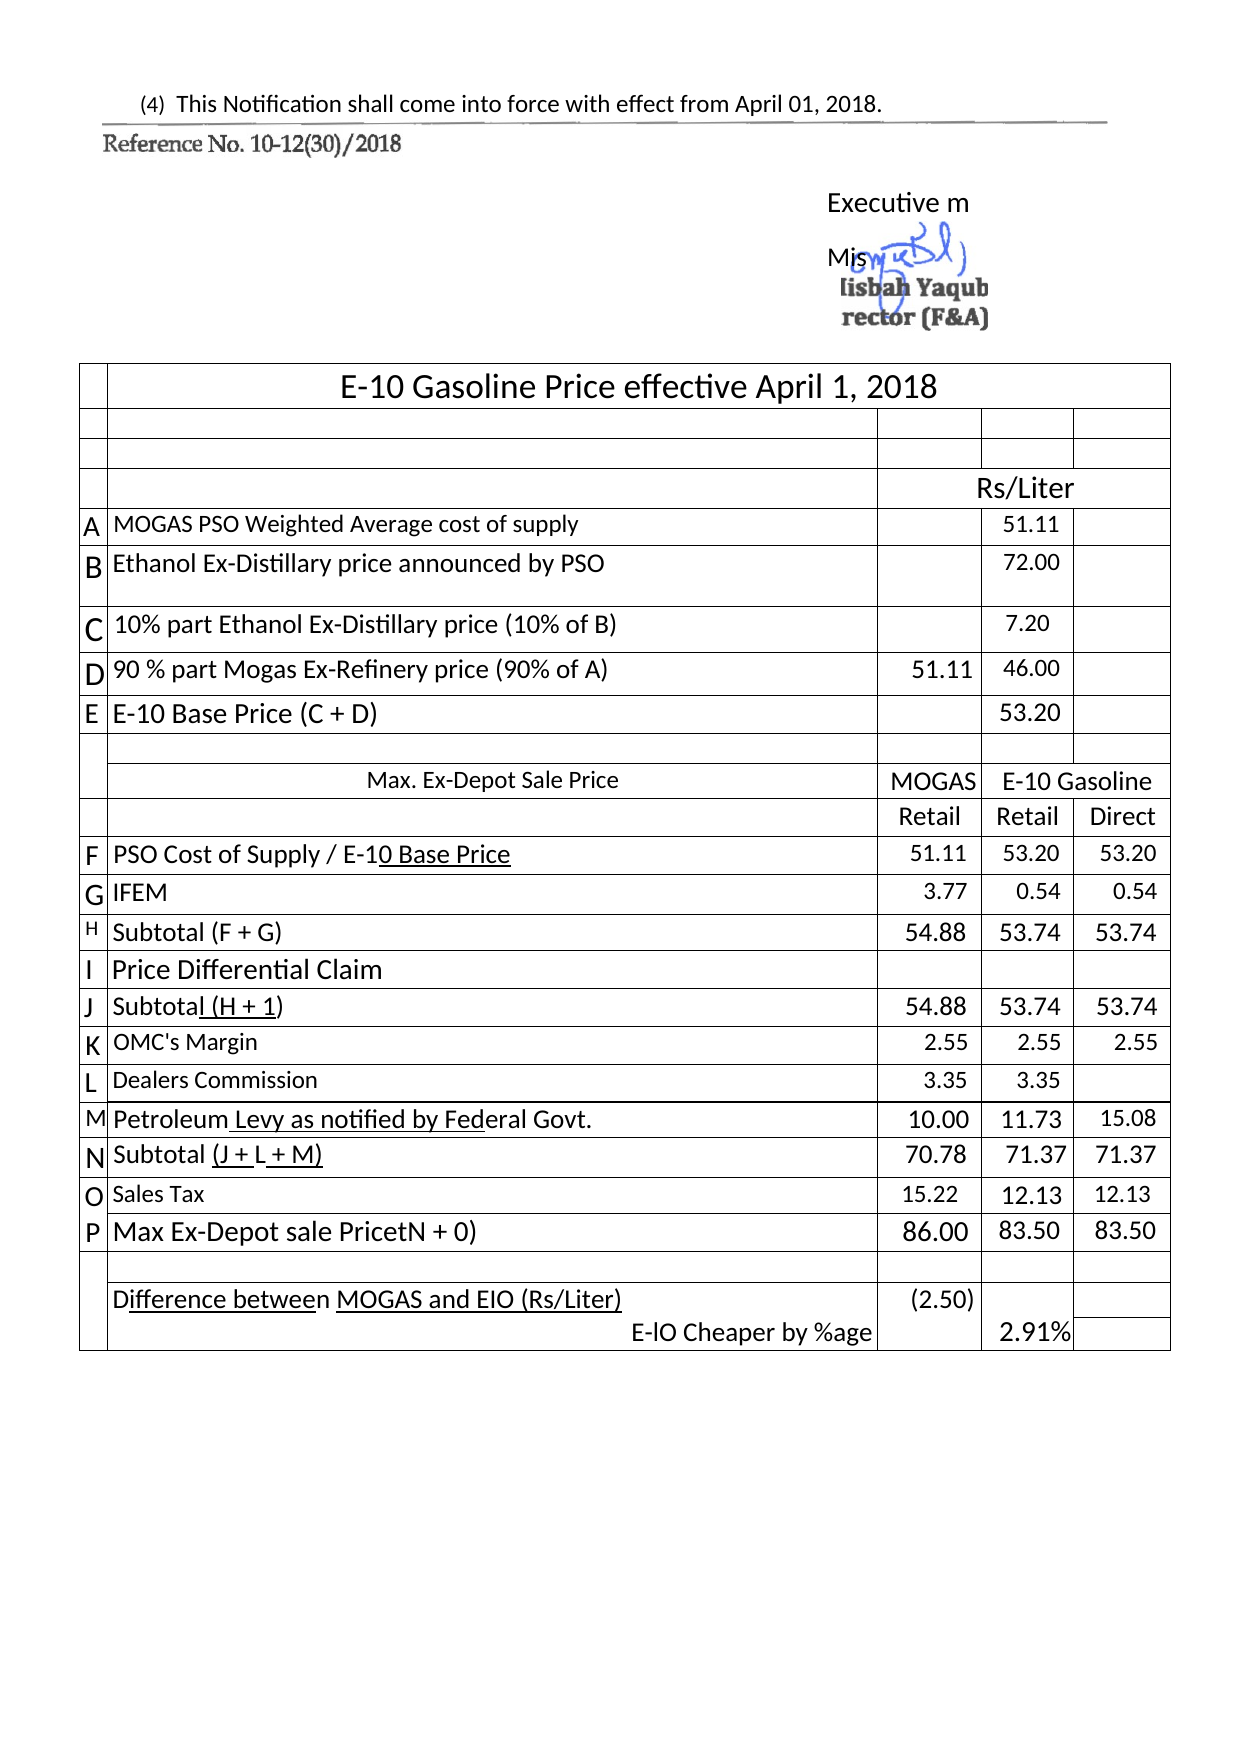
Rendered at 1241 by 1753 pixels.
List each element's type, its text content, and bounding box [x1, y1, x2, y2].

table_cell 46.00 [982, 653, 1073, 694]
table_cell 3.77 [878, 875, 981, 914]
table_cell 90 % part Mogas Ex-Refinery price (90% of A) [108, 653, 877, 694]
table_cell [1074, 607, 1170, 652]
table_cell 86.00 [878, 1214, 981, 1251]
table_cell Ethanol Ex-Distillary price announced by PSO [108, 546, 877, 606]
table_cell G [80, 875, 107, 914]
table_cell [108, 1252, 877, 1282]
table_cell 7.20 [982, 607, 1073, 652]
table_cell 53.74 [1074, 915, 1170, 950]
table_cell M [80, 1103, 107, 1137]
table_cell I [80, 951, 107, 988]
table_cell [80, 409, 107, 438]
table_cell Max Ex-Depot sale PricetN + 0) [108, 1214, 877, 1251]
table_cell F [80, 837, 107, 874]
table_cell [982, 1252, 1073, 1282]
table_cell [1074, 653, 1170, 694]
table_cell 54.88 [878, 989, 981, 1026]
table_cell Direct [1074, 799, 1170, 836]
table_cell [108, 799, 877, 836]
picture [102, 120, 1108, 158]
table_cell [878, 1252, 981, 1282]
table_cell [878, 1317, 981, 1350]
table_cell N [80, 1138, 107, 1177]
table_cell [1074, 1318, 1170, 1350]
table_cell 51.11 [982, 509, 1073, 545]
table_cell A [80, 509, 107, 545]
table_cell 0.54 [982, 875, 1073, 914]
table_cell MOGAS PSO Weighted Average cost of supply [108, 509, 877, 545]
table_cell [878, 696, 981, 732]
table_cell [1074, 951, 1170, 988]
table_cell E-10 Gasoline [982, 764, 1170, 798]
table_cell [108, 409, 877, 438]
table_cell 12.13 [982, 1178, 1073, 1212]
table_cell 53.74 [1074, 989, 1170, 1026]
table_cell [80, 799, 107, 836]
table_cell J [80, 989, 107, 1026]
table_cell [878, 509, 981, 545]
table_cell [878, 409, 981, 438]
table_cell Subtotal (F + G) [108, 915, 877, 950]
table_cell 53.20 [982, 837, 1073, 874]
table_cell [878, 951, 981, 988]
table_cell C [80, 607, 107, 652]
table_cell 53.20 [982, 696, 1073, 732]
table_cell 71.37 [1074, 1138, 1170, 1177]
table_cell 83.50 [1074, 1214, 1170, 1251]
table_cell 10% part Ethanol Ex-Distillary price (10% of B) [108, 607, 877, 652]
table_cell 10.00 [878, 1103, 981, 1137]
table_cell 12.13 [1074, 1178, 1170, 1212]
list This Notification shall come into force with effect from April 01, 2018. [139, 88, 1115, 118]
table_cell H [80, 915, 107, 950]
table_cell [1074, 509, 1170, 545]
table_cell 2.55 [982, 1027, 1073, 1063]
table_cell [1074, 409, 1170, 438]
table_cell (2.50) [878, 1283, 981, 1317]
table_cell [878, 734, 981, 763]
table_cell Rs/Liter [878, 469, 1170, 508]
table_cell [80, 734, 107, 798]
table_cell 53.74 [982, 915, 1073, 950]
table_cell [108, 439, 877, 468]
table_cell 53.74 [982, 989, 1073, 1026]
table_cell B [80, 546, 107, 606]
table_cell 3.35 [878, 1065, 981, 1101]
table_cell 51.11 [878, 837, 981, 874]
table_cell [982, 439, 1073, 468]
table_cell [1074, 1252, 1170, 1282]
table_cell 15.08 [1074, 1103, 1170, 1137]
table_cell 2.55 [878, 1027, 981, 1063]
table_cell Price Differential Claim [108, 951, 877, 988]
table_cell 15.22 [878, 1178, 981, 1212]
table_cell O P [80, 1178, 107, 1251]
table_header E-10 Gasoline Price effective April 1, 2018 [108, 364, 1170, 408]
table_cell 51.11 [878, 653, 981, 694]
table_cell L [80, 1065, 107, 1101]
picture [841, 221, 988, 331]
table_cell [1074, 439, 1170, 468]
table_cell [80, 1252, 107, 1350]
table_cell D [80, 653, 107, 694]
table_cell 11.73 [982, 1103, 1073, 1137]
table_cell OMC's Margin [108, 1027, 877, 1063]
table_cell 0.54 [1074, 875, 1170, 914]
table_cell [1074, 1065, 1170, 1101]
table_cell 54.88 [878, 915, 981, 950]
table_cell K [80, 1027, 107, 1063]
table_cell Subtotal (H + 1) [108, 989, 877, 1026]
table_cell E [80, 696, 107, 732]
table_cell MOGAS [878, 764, 981, 798]
table_cell [80, 469, 107, 508]
table_cell Dealers Commission [108, 1065, 877, 1101]
table_cell [878, 546, 981, 606]
table_header [80, 364, 107, 408]
table_cell 70.78 [878, 1138, 981, 1177]
table_cell Difference between MOGAS and EIO (Rs/Liter) E-lO Cheaper by %age [108, 1283, 877, 1350]
table_cell [108, 734, 877, 763]
table_cell Petroleum Levy as notified by Federal Govt. [108, 1103, 877, 1137]
table_cell [878, 607, 981, 652]
table_cell 72.00 [982, 546, 1073, 606]
table_cell 71.37 [982, 1138, 1073, 1177]
table_cell Retail [878, 799, 981, 836]
table_cell [1074, 734, 1170, 763]
table_cell [1074, 696, 1170, 732]
table_cell [1074, 546, 1170, 606]
table_cell [80, 439, 107, 468]
table_cell 83.50 [982, 1214, 1073, 1251]
table_cell Subtotal (J + L + M) [108, 1138, 877, 1177]
table_cell [982, 409, 1073, 438]
table_cell Max. Ex-Depot Sale Price [108, 764, 877, 798]
table_cell 2.91% [982, 1283, 1073, 1350]
table_cell 2.55 [1074, 1027, 1170, 1063]
table_cell 3.35 [982, 1065, 1073, 1101]
table_cell E-10 Base Price (C + D) [108, 696, 877, 732]
table_cell Sales Tax [108, 1178, 877, 1212]
table_cell [878, 439, 981, 468]
table_cell IFEM [108, 875, 877, 914]
table_cell [982, 734, 1073, 763]
table_cell PSO Cost of Supply / E-10 Base Price [108, 837, 877, 874]
table_cell 53.20 [1074, 837, 1170, 874]
table_cell Retail [982, 799, 1073, 836]
table_cell [982, 951, 1073, 988]
table_cell [108, 469, 877, 508]
table_cell [1074, 1283, 1170, 1317]
